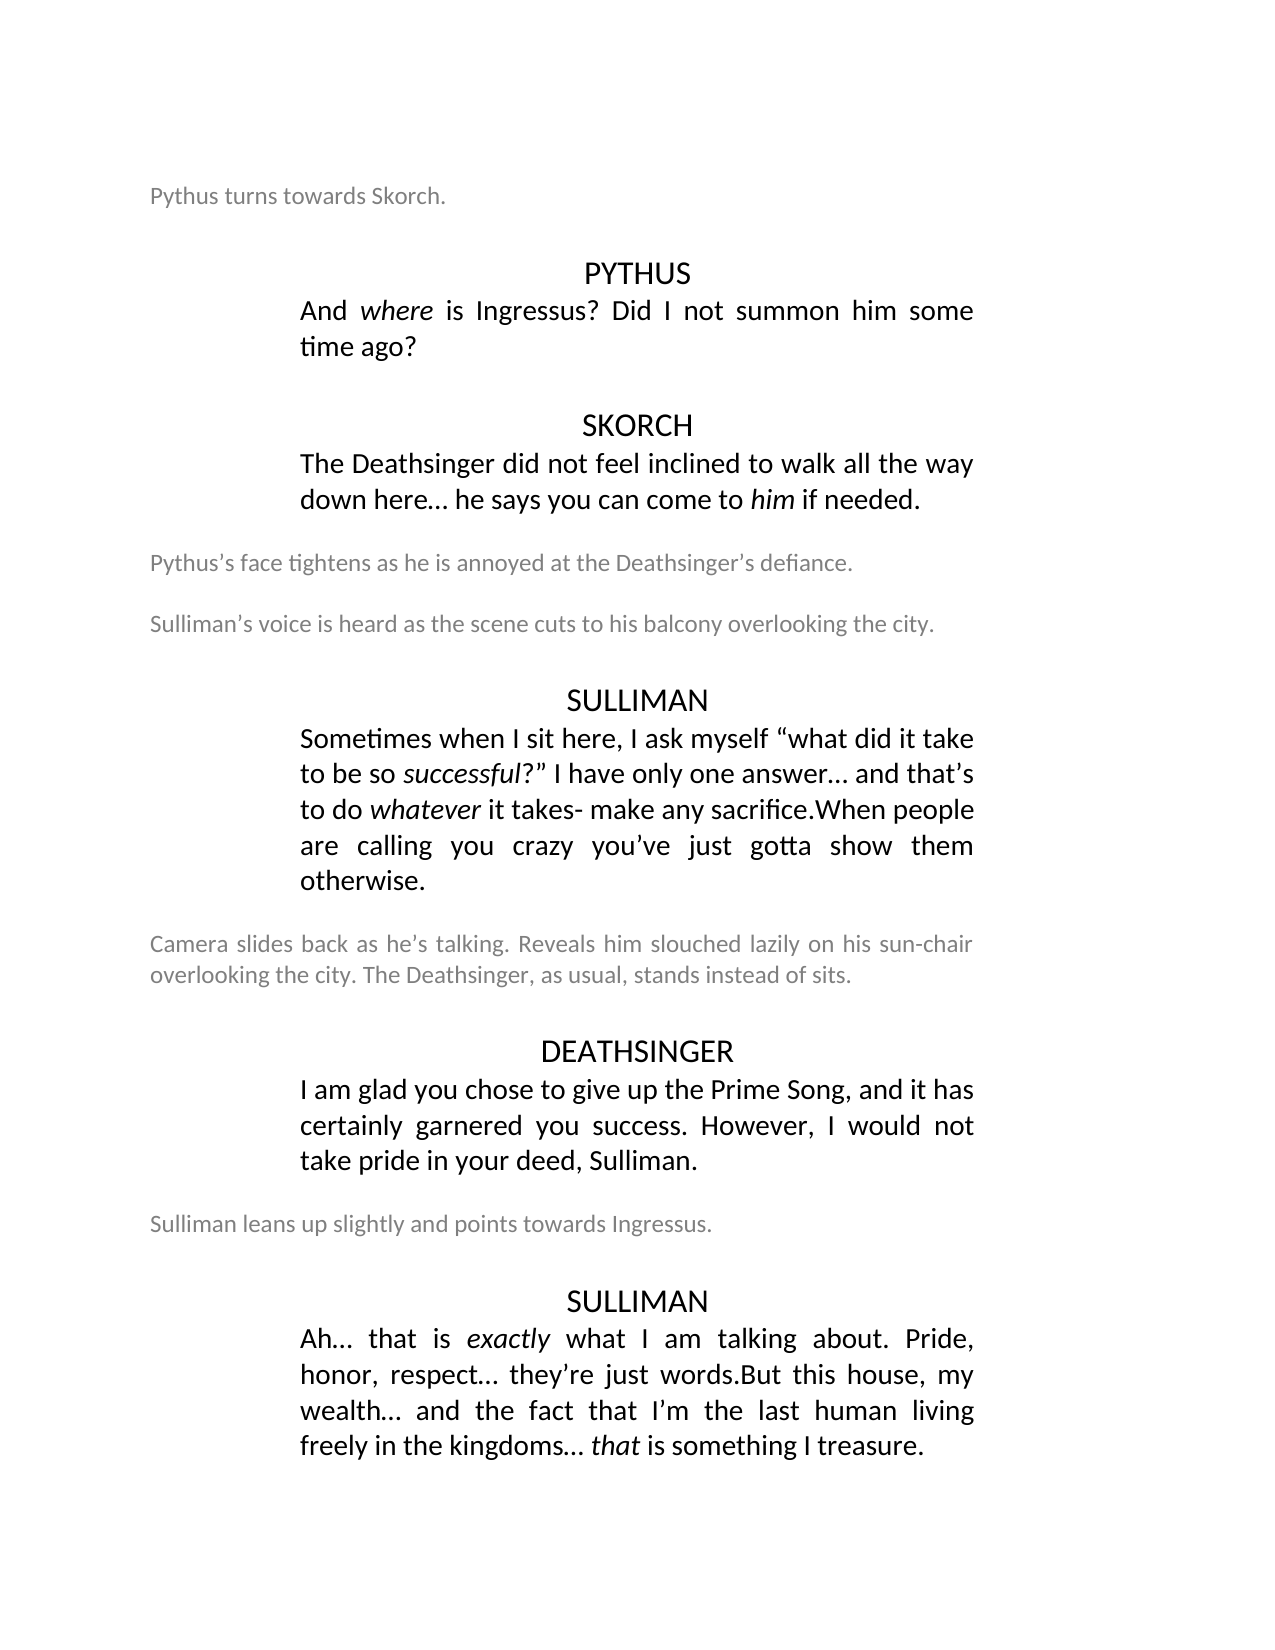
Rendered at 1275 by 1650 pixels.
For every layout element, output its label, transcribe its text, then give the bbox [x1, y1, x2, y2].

text DEATHSINGER [150, 1030, 1125, 1071]
text SKORCH [150, 404, 1125, 445]
text PYTHUS [150, 252, 1125, 292]
text Sometimes when I sit here, I ask myself “what did it take to be so successful?” I have only one answer… and that’s to do whatever it takes- make any sacrifice.When people are calling you crazy you’ve just gotta show them otherwise. [300, 720, 975, 898]
text Sulliman leans up slightly and points towards Ingressus. [150, 1208, 975, 1239]
text Pythus turns towards Skorch. [150, 181, 975, 211]
text SULLIMAN [150, 1280, 1125, 1321]
text Ah… that is exactly what I am talking about. Pride, honor, respect… they’re just words.But this house, my wealth… and the fact that I’m the last human living freely in the kingdoms… that is something I treasure. [300, 1321, 975, 1463]
text Sulliman’s voice is heard as the scene cuts to his balcony overlooking the city. [150, 608, 975, 638]
text Camera slides back as he’s talking. Reveals him slouched lazily on his sun-chair overlooking the city. The Deathsinger, as usual, stands instead of sits. [150, 929, 975, 990]
text Pythus’s face tightens as he is annoyed at the Deathsinger’s defiance. [150, 547, 975, 577]
text And where is Ingressus? Did I not summon him some time ago? [300, 292, 975, 364]
text I am glad you chose to give up the Prime Song, and it has certainly garnered you success. However, I would not take pride in your deed, Sulliman. [300, 1071, 975, 1178]
text The Deathsinger did not feel inclined to walk all the way down here… he says you can come to him if needed. [300, 445, 975, 516]
text SULLIMAN [150, 679, 1125, 720]
